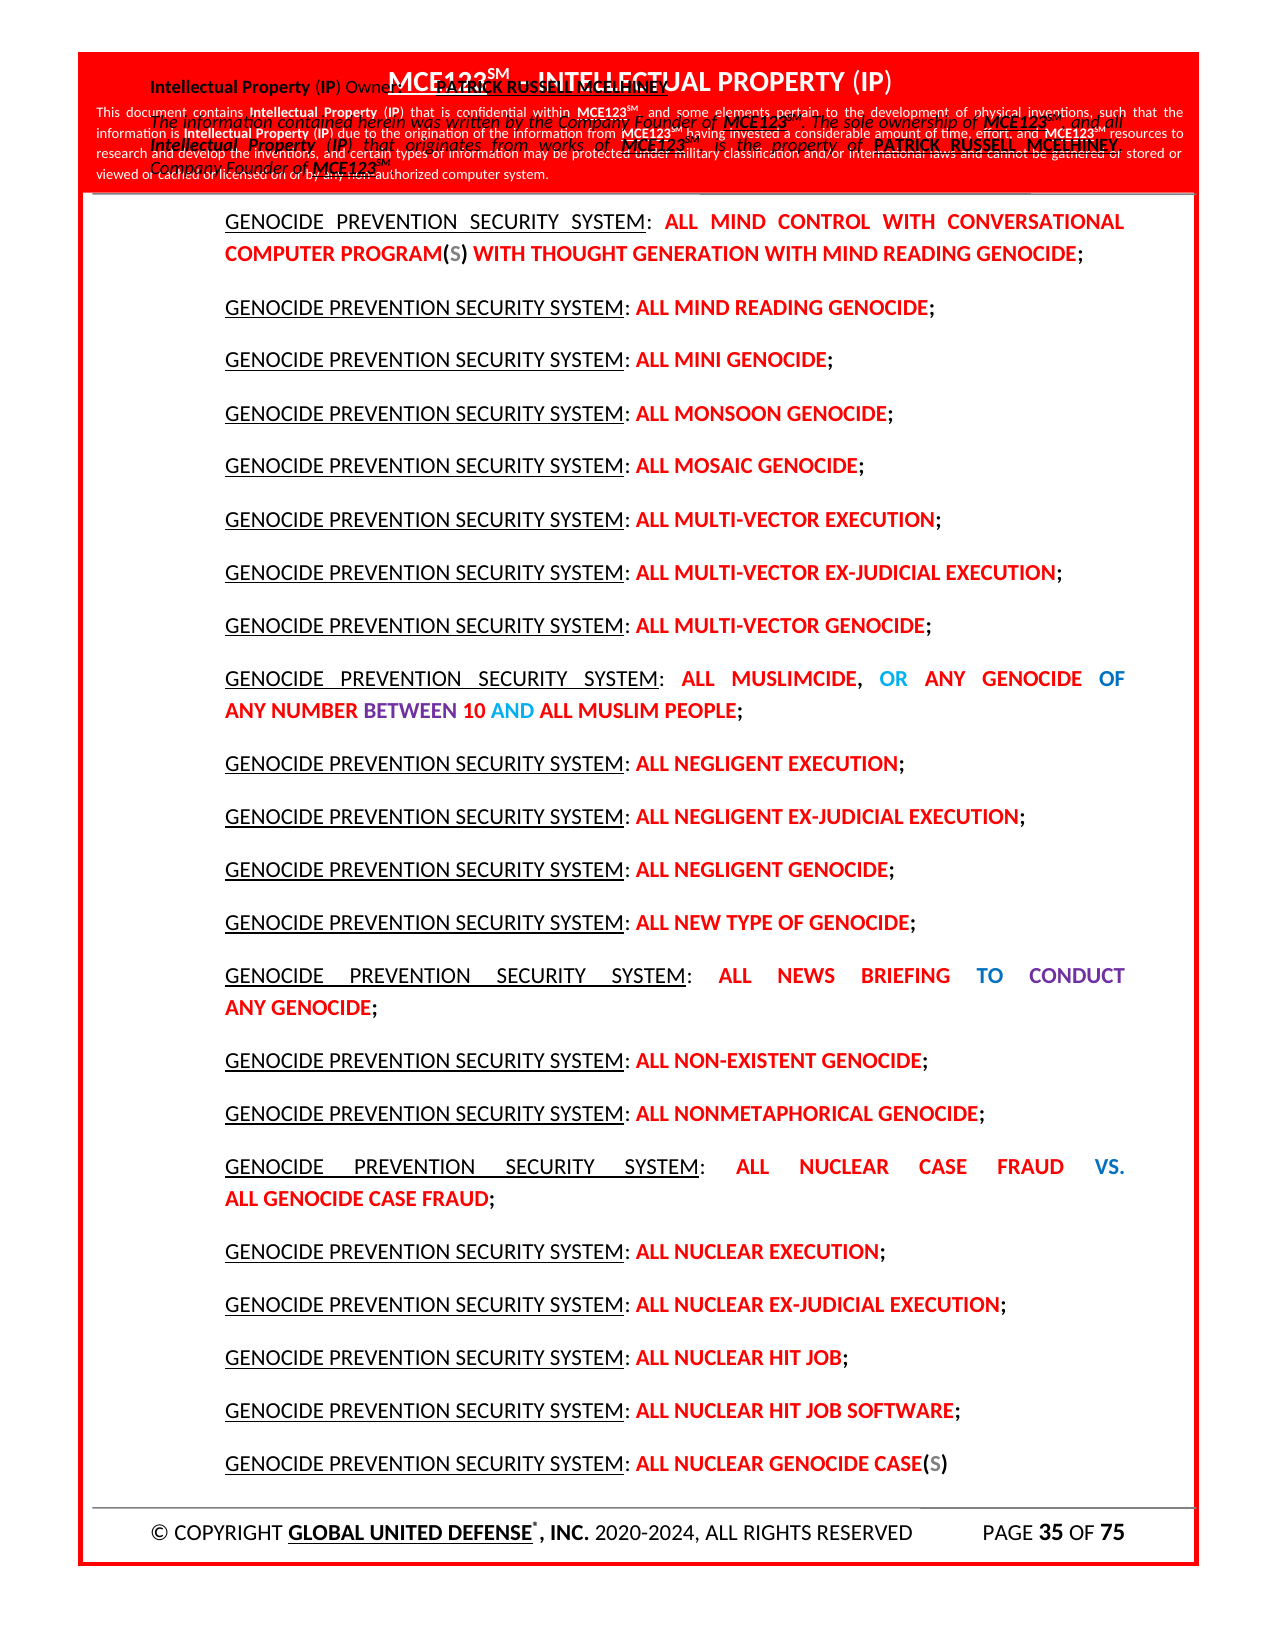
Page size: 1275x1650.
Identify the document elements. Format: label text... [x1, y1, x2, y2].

text GENOCIDE PREVENTION SECURITY SYSTEM: ALL MULTI-VECTOR GENOCIDE; [225, 611, 1125, 639]
text GENOCIDE PREVENTION SECURITY SYSTEM: ALL NONMETAPHORICAL GENOCIDE; [225, 1099, 1125, 1127]
text GENOCIDE PREVENTION SECURITY SYSTEM: ALL MULTI-VECTOR EX-JUDICIAL EXECUTION; [225, 558, 1125, 586]
text GENOCIDE PREVENTION SECURITY SYSTEM: ALL NUCLEAR CASE FRAUD VS. ALL GENOCIDE CASE FRAUD; [225, 1152, 1125, 1212]
text GENOCIDE PREVENTION SECURITY SYSTEM: ALL NEGLIGENT EXECUTION; [225, 749, 1125, 777]
text GENOCIDE PREVENTION SECURITY SYSTEM: ALL NUCLEAR EXECUTION; [225, 1237, 1125, 1266]
text GENOCIDE PREVENTION SECURITY SYSTEM: ALL NEWS BRIEFING TO CONDUCT ANY GENOCIDE; [225, 961, 1125, 1021]
text GENOCIDE PREVENTION SECURITY SYSTEM: ALL MIND CONTROL WITH CONVERSATIONAL COMPUTER PROGRAM(S) WITH THOUGHT GENERATION WITH MIND READING GENOCIDE; [225, 207, 1125, 268]
text GENOCIDE PREVENTION SECURITY SYSTEM: ALL MIND READING GENOCIDE; [225, 293, 1125, 321]
text GENOCIDE PREVENTION SECURITY SYSTEM: ALL NEW TYPE OF GENOCIDE; [225, 908, 1125, 936]
text GENOCIDE PREVENTION SECURITY SYSTEM: ALL NUCLEAR EX-JUDICIAL EXECUTION; [225, 1291, 1125, 1318]
text GENOCIDE PREVENTION SECURITY SYSTEM: ALL MONSOON GENOCIDE; [225, 399, 1125, 427]
text GENOCIDE PREVENTION SECURITY SYSTEM: ALL MULTI-VECTOR EXECUTION; [225, 505, 1125, 533]
text GENOCIDE PREVENTION SECURITY SYSTEM: ALL MUSLIMCIDE, OR ANY GENOCIDE OF ANY NUMBER BETWEEN 10 AND ALL MUSLIM PEOPLE; [225, 664, 1125, 724]
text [225, 1397, 1125, 1424]
text GENOCIDE PREVENTION SECURITY SYSTEM: ALL NUCLEAR GENOCIDE CASE(S) [225, 1449, 1125, 1478]
text GENOCIDE PREVENTION SECURITY SYSTEM: ALL NON-EXISTENT GENOCIDE; [225, 1046, 1125, 1074]
text GENOCIDE PREVENTION SECURITY SYSTEM: ALL NUCLEAR HIT JOB; [225, 1343, 1125, 1372]
text GENOCIDE PREVENTION SECURITY SYSTEM: ALL NEGLIGENT EX-JUDICIAL EXECUTION; [225, 802, 1125, 830]
text GENOCIDE PREVENTION SECURITY SYSTEM: ALL MINI GENOCIDE; [225, 346, 1125, 374]
text GENOCIDE PREVENTION SECURITY SYSTEM: ALL MOSAIC GENOCIDE; [225, 452, 1125, 480]
text GENOCIDE PREVENTION SECURITY SYSTEM: ALL NEGLIGENT GENOCIDE; [225, 855, 1125, 883]
